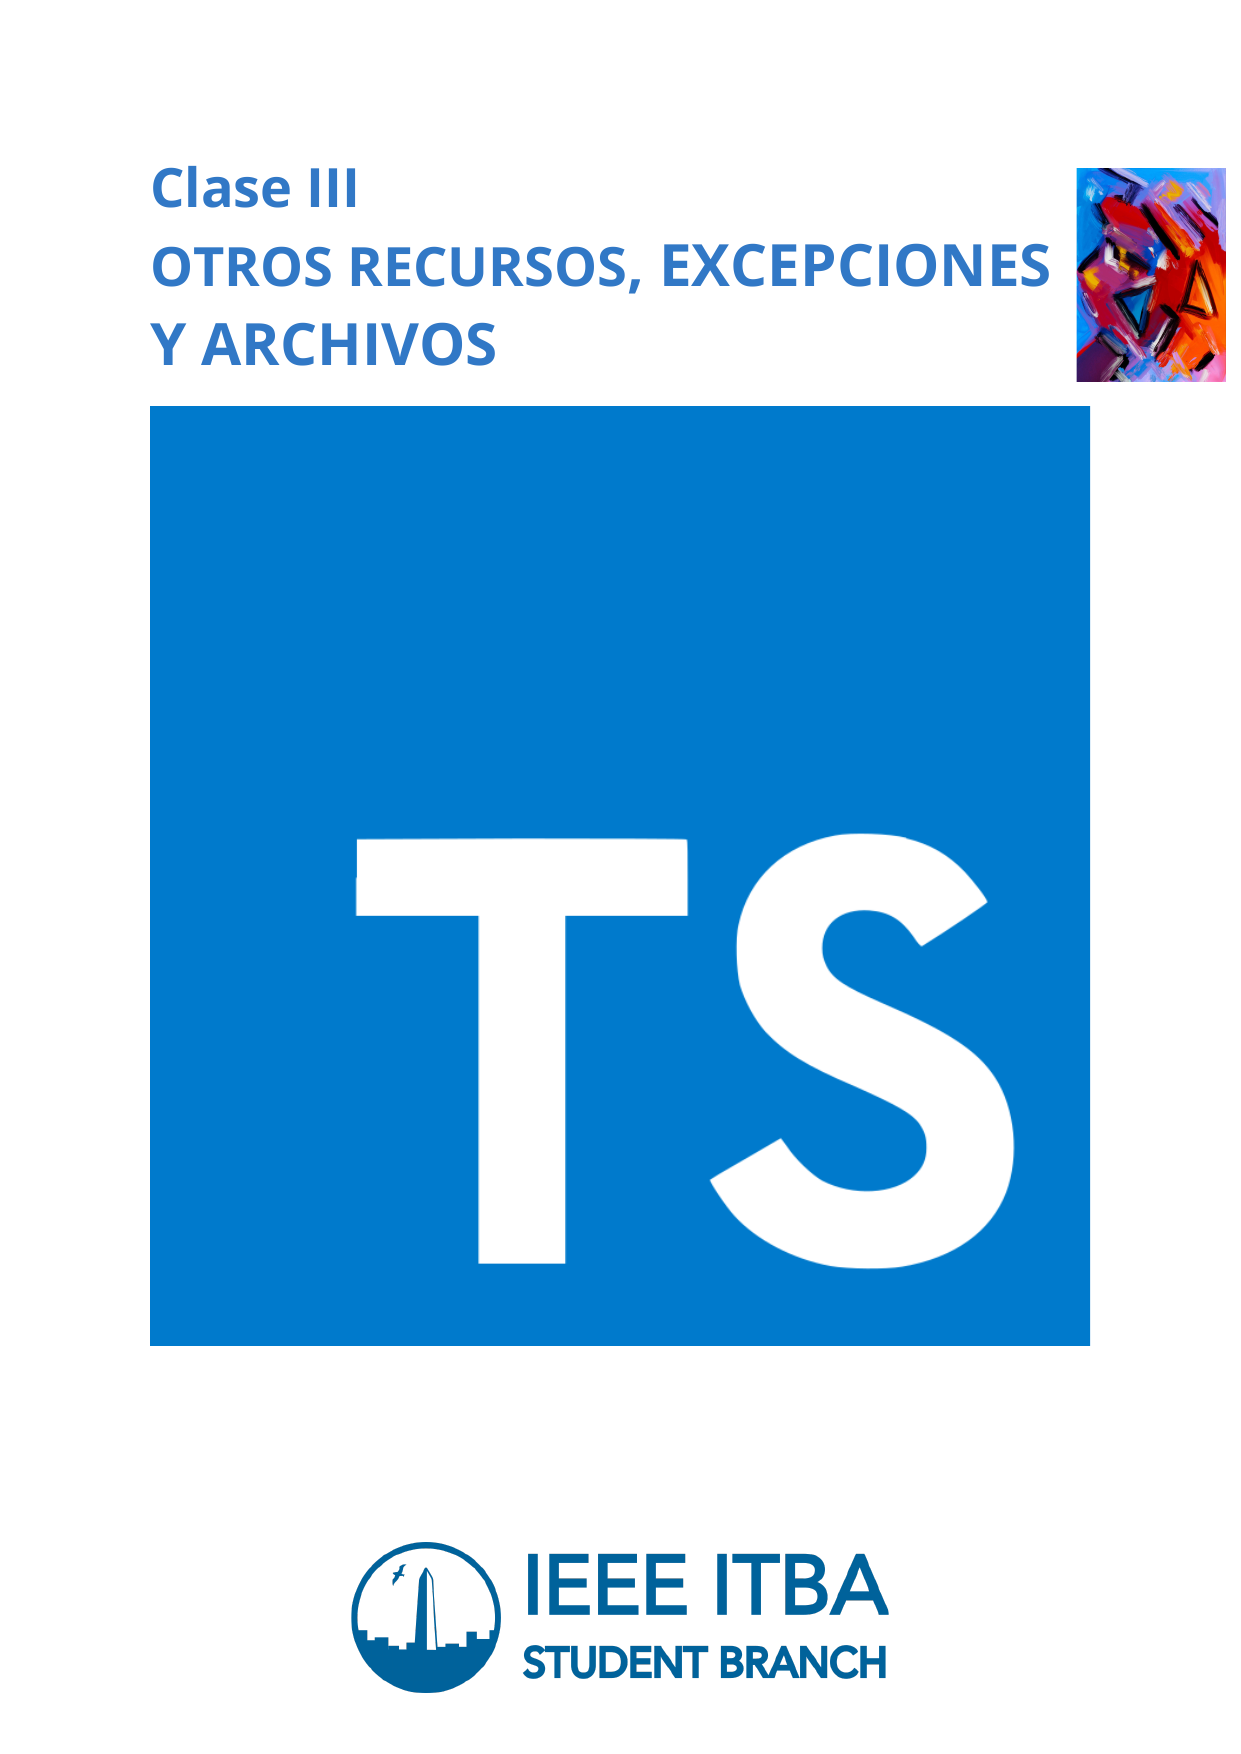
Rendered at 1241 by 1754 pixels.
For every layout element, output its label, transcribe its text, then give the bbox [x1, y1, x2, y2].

title Clase III OTROS RECURSOS, EXCEPCIONES Y ARCHIVOS [150, 150, 1090, 383]
picture [150, 406, 1091, 1346]
picture [351, 1542, 889, 1693]
picture [1076, 168, 1226, 382]
